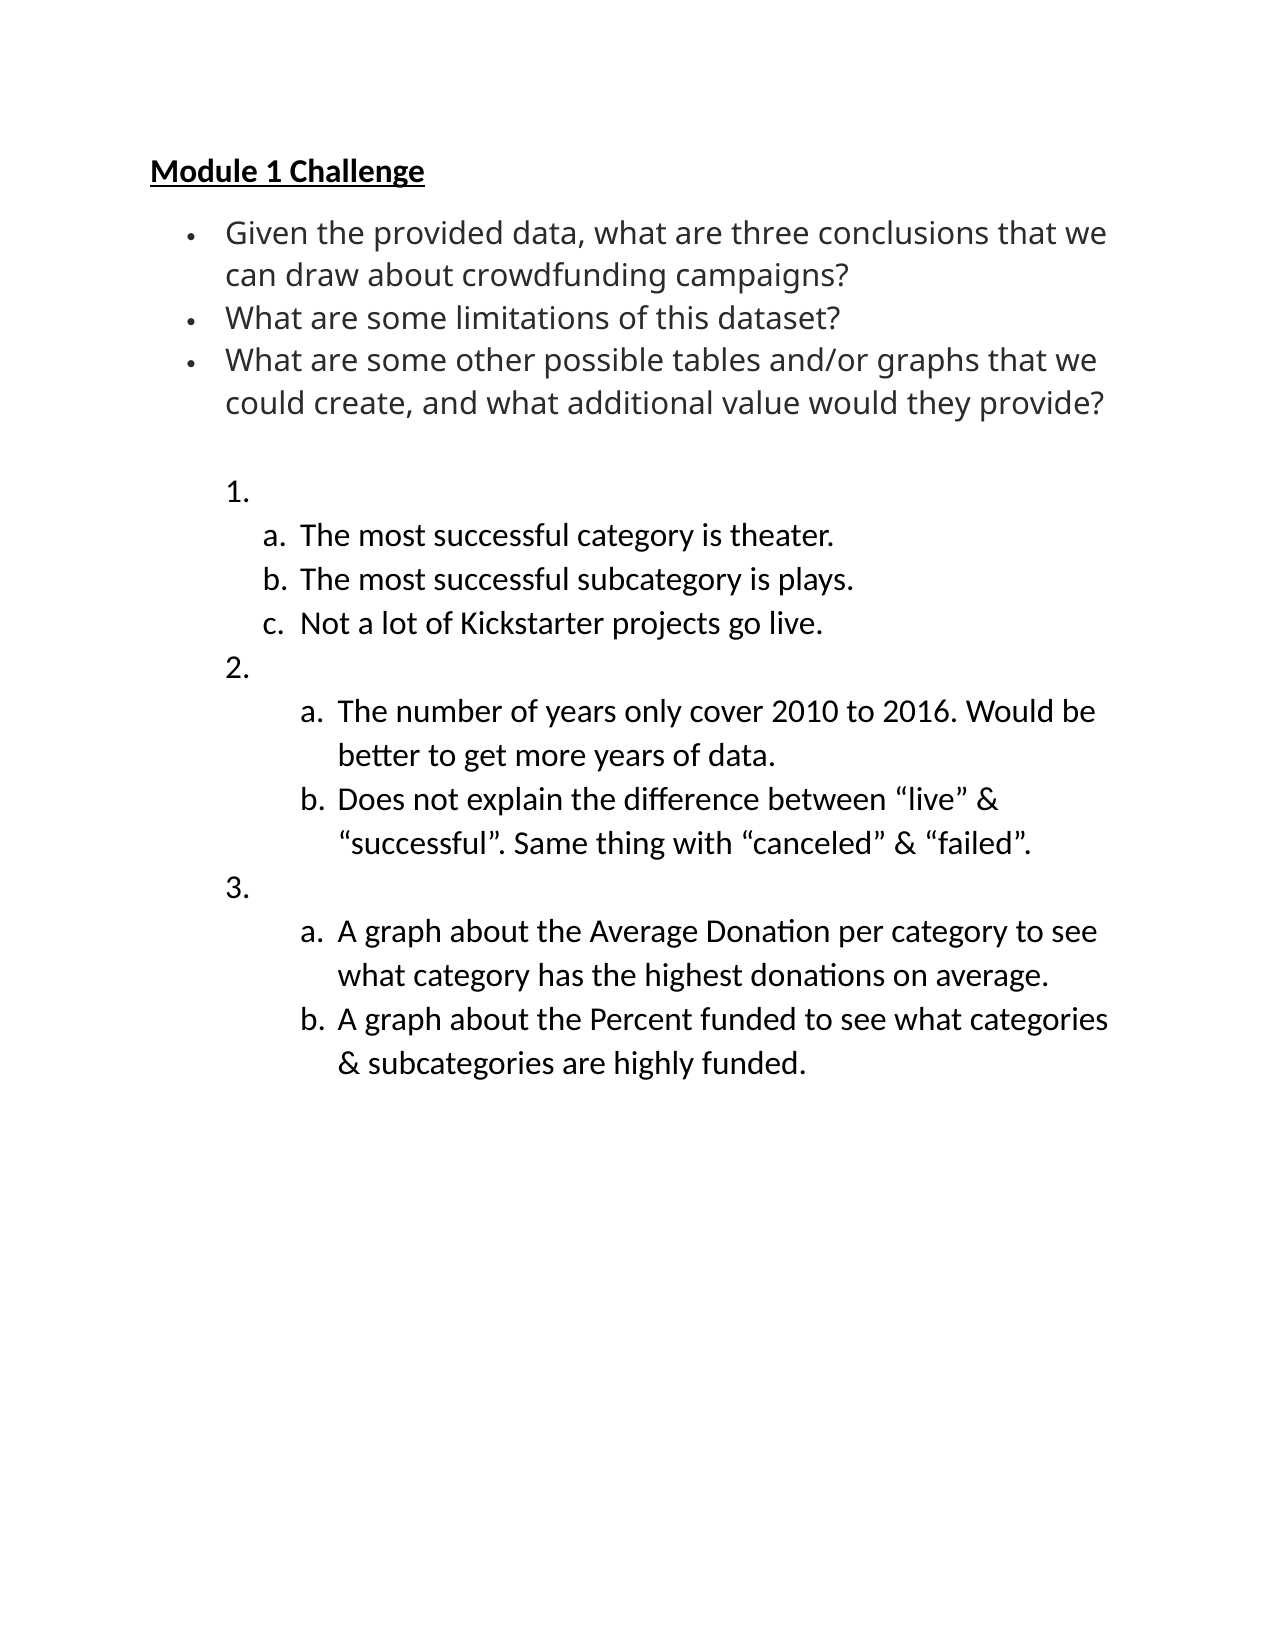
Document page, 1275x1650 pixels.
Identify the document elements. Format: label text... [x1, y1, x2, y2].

list The most successful subcategory is plays. [262, 558, 1125, 599]
list Does not explain the difference between “live” & “successful”. Same thing with “canceled” & “failed”. [300, 778, 1125, 863]
list A graph about the Average Donation per category to see what category has the highest donations on average. [300, 910, 1125, 995]
list Not a lot of Kickstarter projects go live. [262, 602, 1125, 643]
list What are some limitations of this dataset? [187, 296, 1125, 338]
list The most successful category is theater. [262, 514, 1125, 555]
text Module 1 Challenge [150, 150, 1125, 191]
list The number of years only cover 2010 to 2016. Would be better to get more years of data. [300, 690, 1125, 775]
list What are some other possible tables and/or graphs that we could create, and what additional value would they provide? [187, 338, 1125, 424]
list Given the provided data, what are three conclusions that we can draw about crowdfunding campaigns? [187, 211, 1125, 296]
list A graph about the Percent funded to see what categories & subcategories are highly funded. [300, 998, 1125, 1083]
